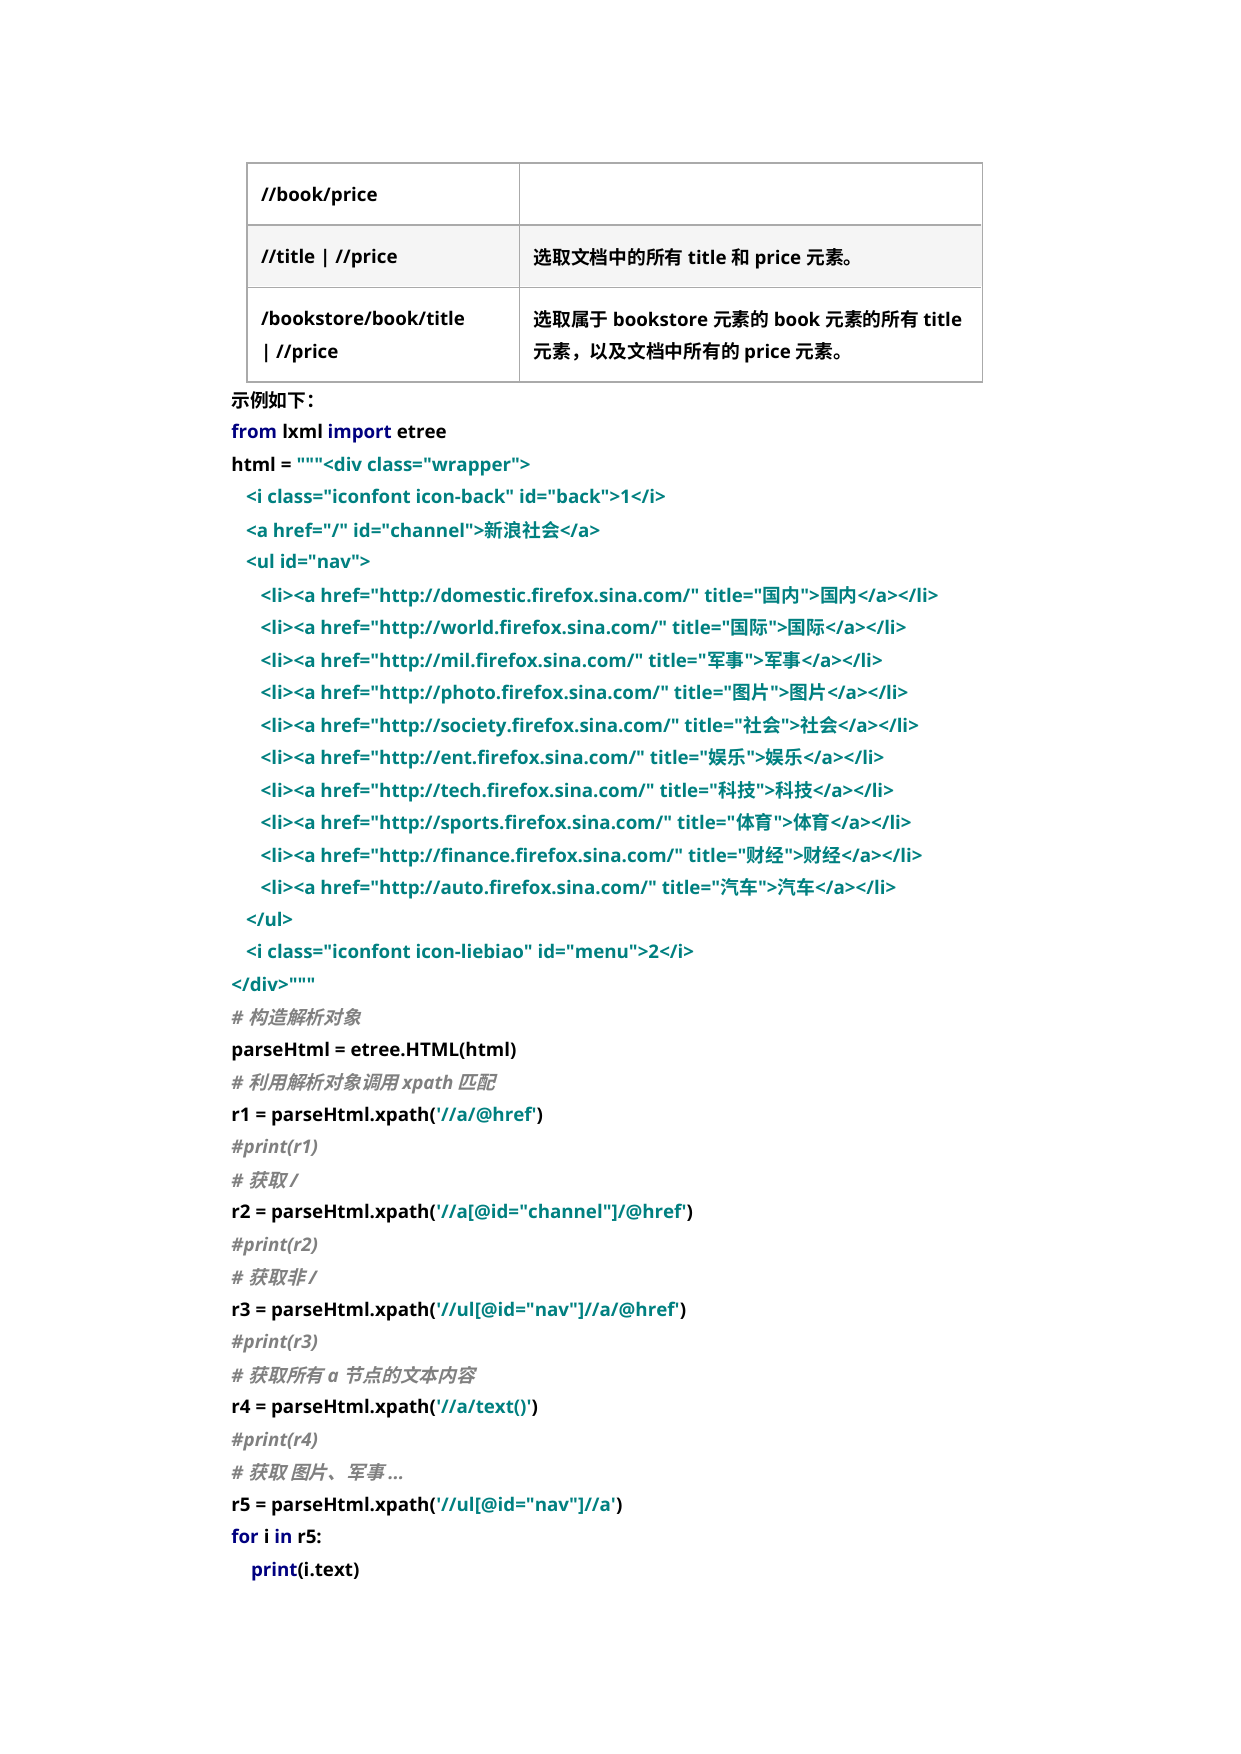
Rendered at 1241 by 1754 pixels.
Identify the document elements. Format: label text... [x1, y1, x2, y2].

table_cell 选取文档中的所有 title 和 price 元素。 [520, 224, 982, 286]
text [231, 415, 1053, 1585]
table_cell 选取属于 bookstore 元素的 book 元素的所有 title 元素，以及文档中所有的 price 元素。 [520, 286, 982, 381]
table_cell //title | //price [248, 226, 519, 286]
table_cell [520, 164, 982, 224]
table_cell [248, 164, 519, 224]
table_cell /bookstore/book/title | //price [248, 288, 519, 381]
text 示例如下： [187, 383, 1053, 415]
